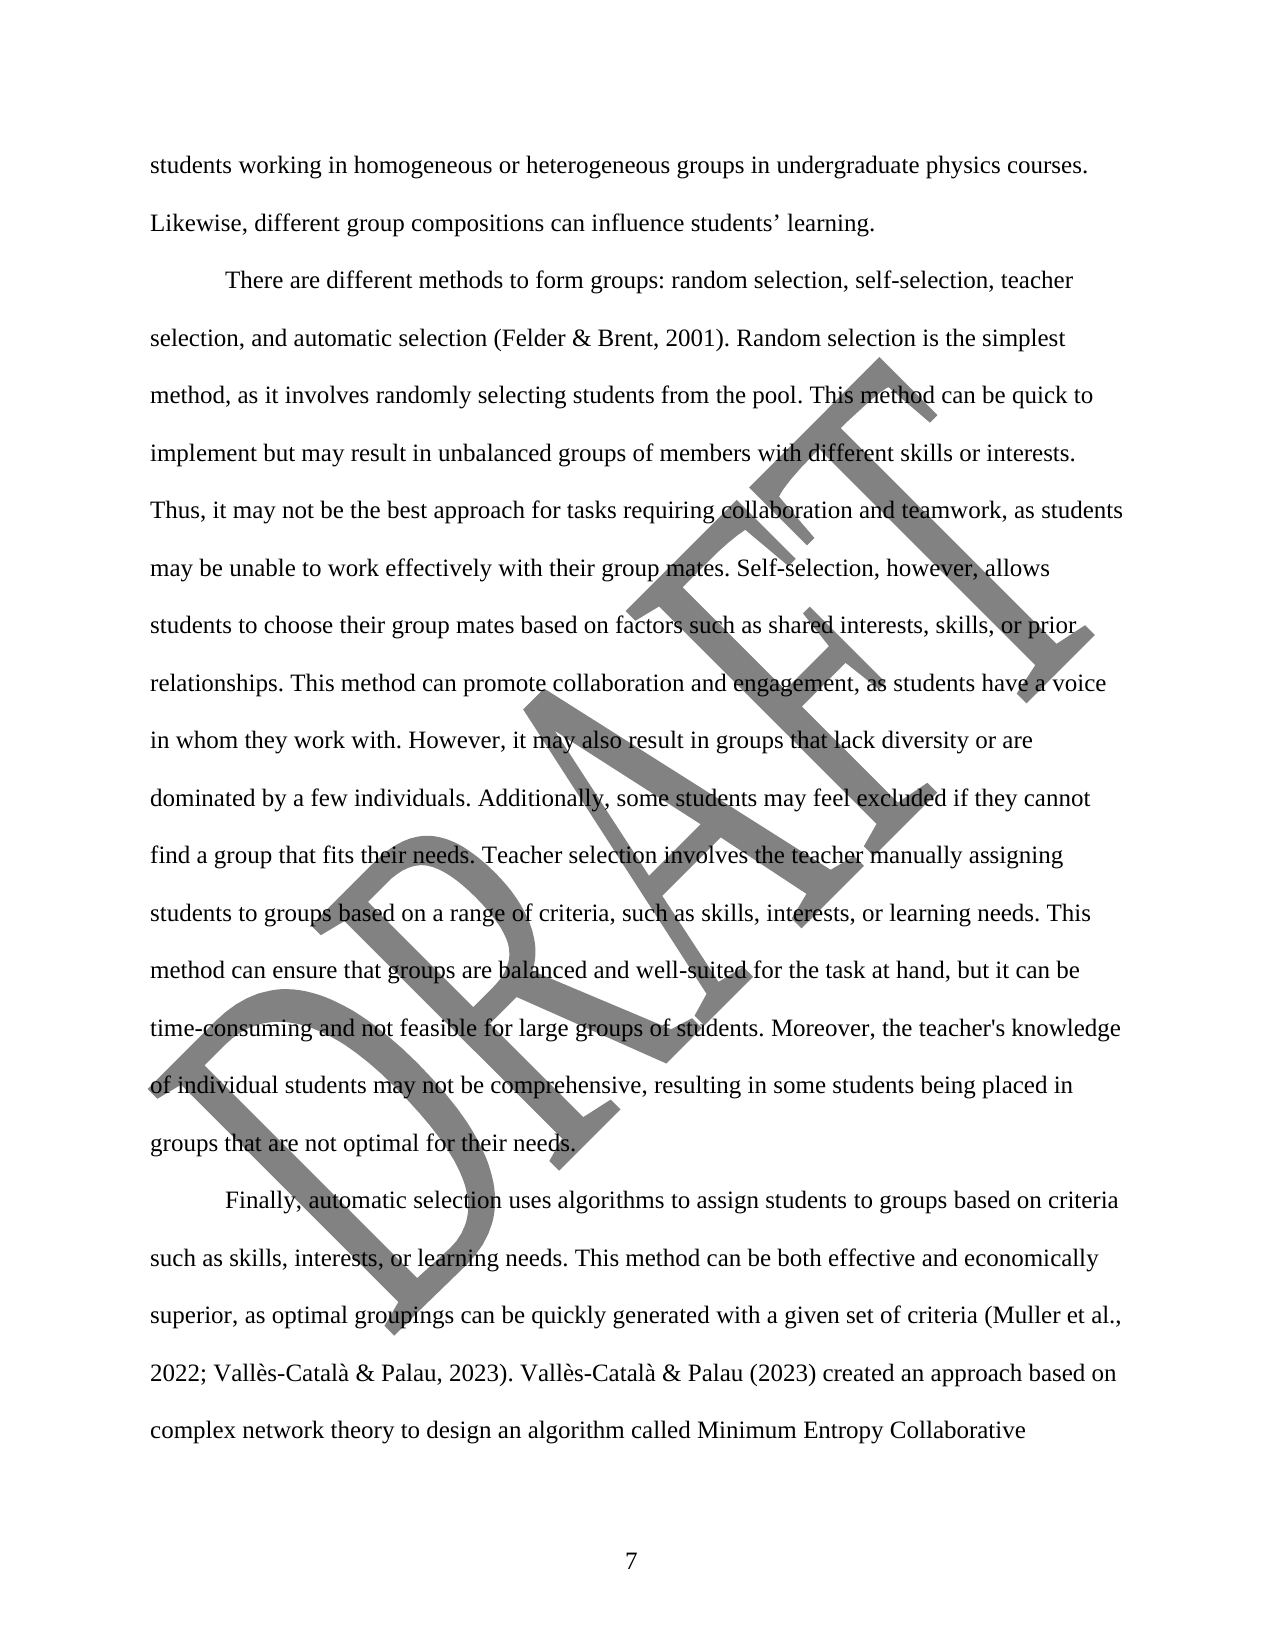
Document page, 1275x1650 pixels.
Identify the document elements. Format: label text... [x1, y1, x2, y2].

text students working in homogeneous or heterogeneous groups in undergraduate physics courses. Likewise, different group compositions can influence students’ learning. [150, 150, 1135, 236]
text There are different methods to form groups: random selection, self-selection, teacher selection, and automatic selection (Felder & Brent, 2001). Random selection is the simplest method, as it involves randomly selecting students from the pool. This method can be quick to implement but may result in unbalanced groups of members with different skills or interests. Thus, it may not be the best approach for tasks requiring collaboration and teamwork, as students may be unable to work effectively with their group mates. Self-selection, however, allows students to choose their group mates based on factors such as shared interests, skills, or prior relationships. This method can promote collaboration and engagement, as students have a voice in whom they work with. However, it may also result in groups that lack diversity or are dominated by a few individuals. Additionally, some students may feel excluded if they cannot find a group that fits their needs. Teacher selection involves the teacher manually assigning students to groups based on a range of criteria, such as skills, interests, or learning needs. This method can ensure that groups are balanced and well-suited for the task at hand, but it can be time-consuming and not feasible for large groups of students. Moreover, the teacher's knowledge of individual students may not be comprehensive, resulting in some students being placed in groups that are not optimal for their needs. [150, 265, 1123, 1156]
text Finally, automatic selection uses algorithms to assign students to groups based on criteria such as skills, interests, or learning needs. This method can be both effective and economically superior, as optimal groupings can be quickly generated with a given set of criteria (Muller et al., 2022; Vallès-Català & Palau, 2023). Vallès-Català & Palau (2023) created an approach based on complex network theory to design an algorithm called Minimum Entropy Collaborative [150, 1185, 1122, 1444]
